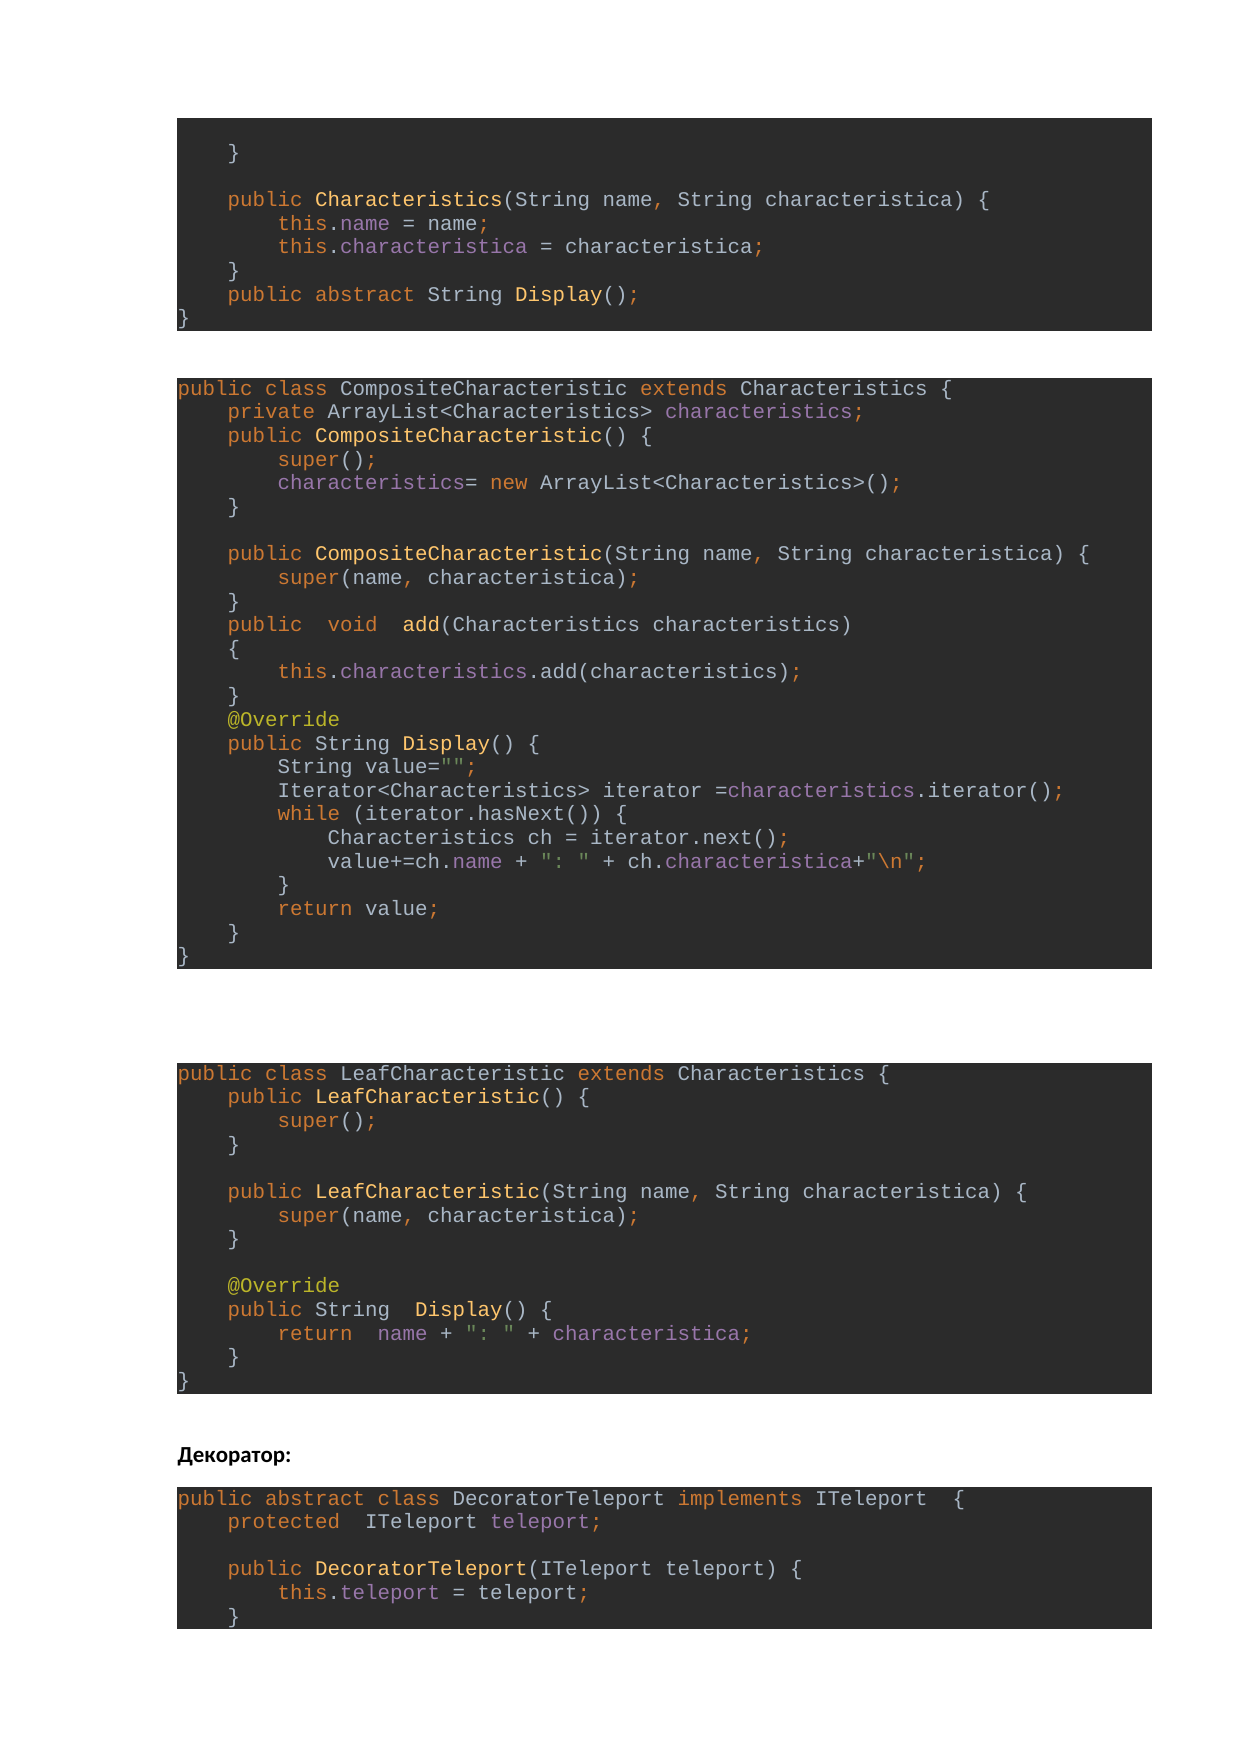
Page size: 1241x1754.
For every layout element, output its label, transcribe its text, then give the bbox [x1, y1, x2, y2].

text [177, 1487, 1152, 1629]
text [177, 118, 1152, 331]
text public class CompositeCharacteristic extends Characteristics { private ArrayList<Characteristics> characteristics; public CompositeCharacteristic() { super(); characteristics= new ArrayList<Characteristics>(); } public CompositeCharacteristic(String name, String characteristica) { super(name, characteristica); } public void add(Characteristics characteristics) { this.characteristics.add(characteristics); } @Override public String Display() { String value=""; Iterator<Characteristics> iterator =characteristics.iterator(); while (iterator.hasNext()) { Characteristics ch = iterator.next(); value+=ch.name + ": " + ch.characteristica+"\n"; } return value; } } [177, 378, 1152, 969]
text Декоратор: [177, 1441, 1152, 1469]
text public class LeafCharacteristic extends Characteristics { public LeafCharacteristic() { super(); } public LeafCharacteristic(String name, String characteristica) { super(name, characteristica); } @Override public String Display() { return name + ": " + characteristica; } } [177, 1063, 1152, 1394]
